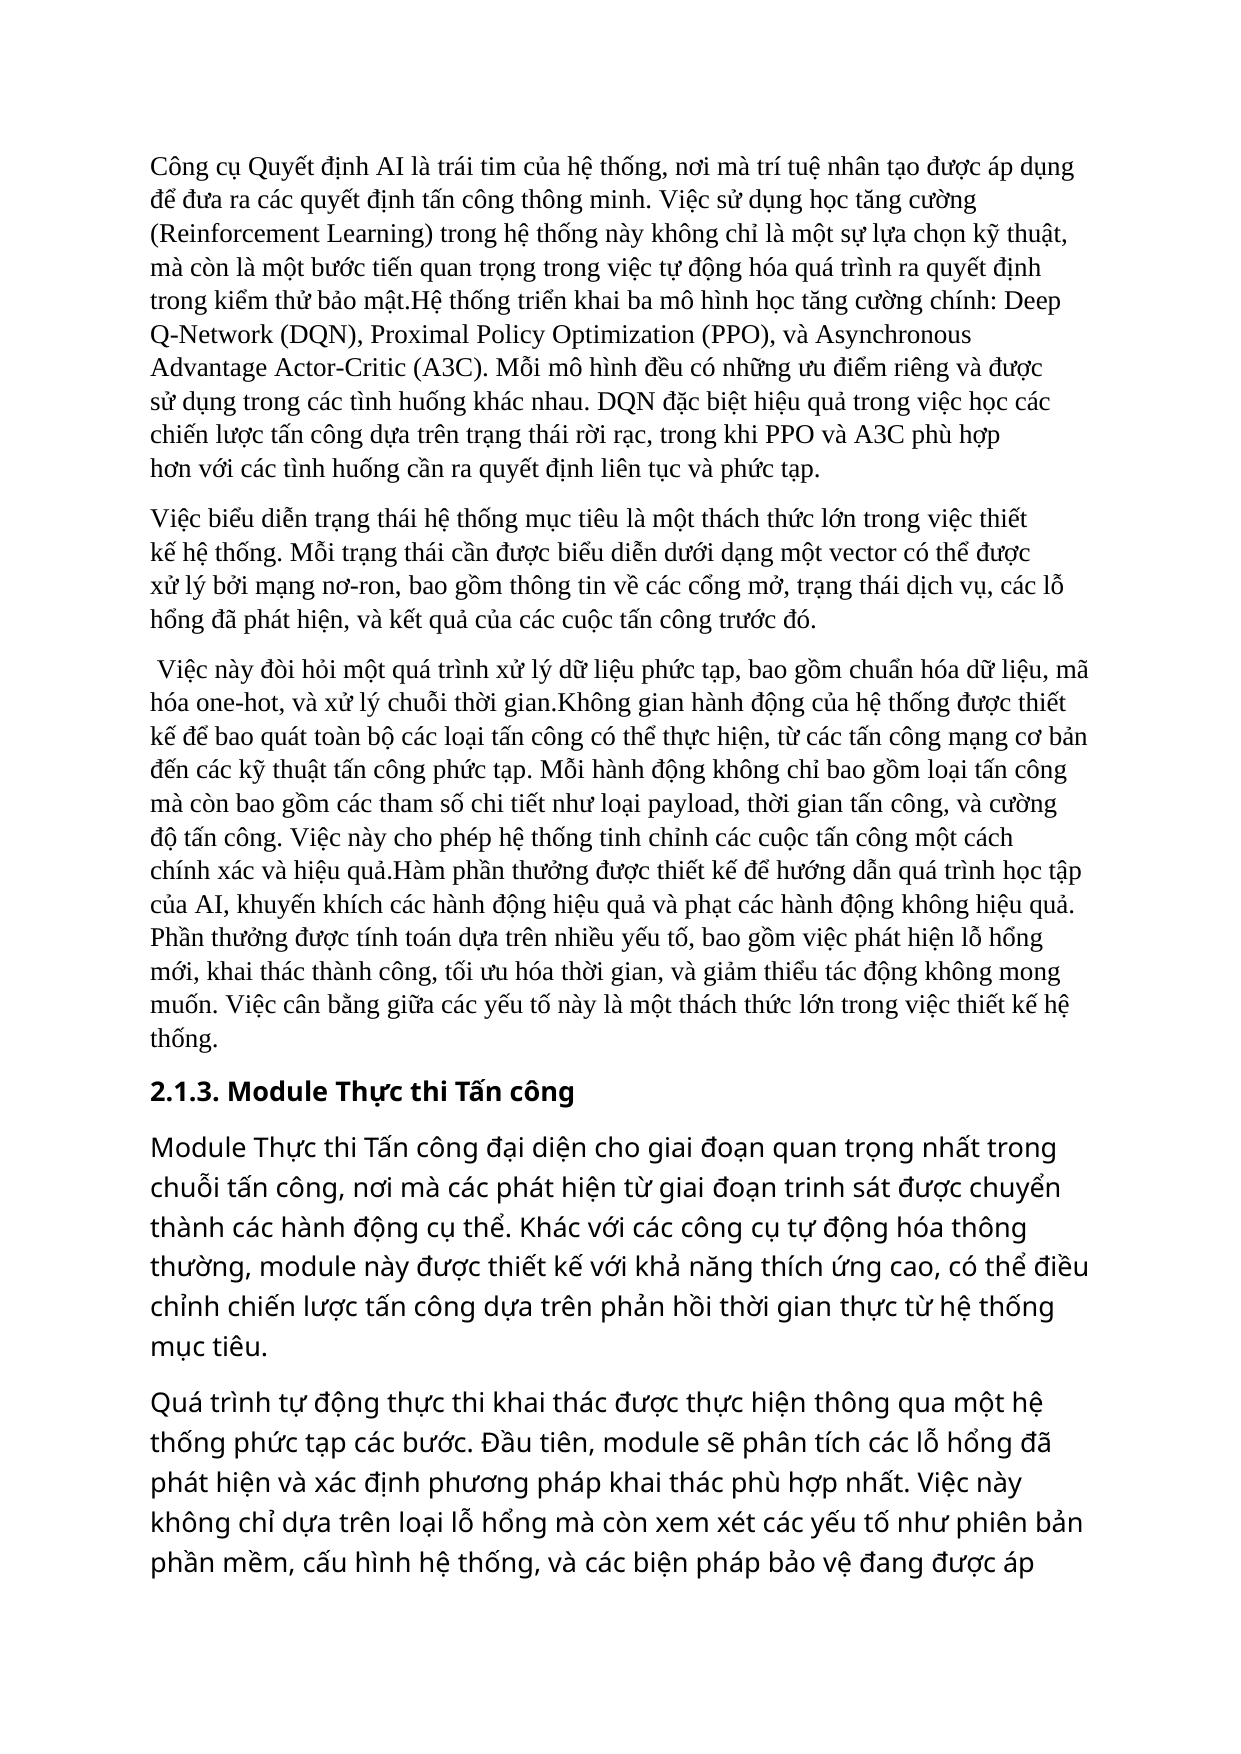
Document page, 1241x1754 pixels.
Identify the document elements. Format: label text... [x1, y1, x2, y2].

text Việc biểu diễn trạng thái hệ thống mục tiêu là một thách thức lớn trong việc thiết kế hệ thống. Mỗi trạng thái cần được biểu diễn dưới dạng một vector có thể được xử lý bởi mạng nơ-ron, bao gồm thông tin về các cổng mở, trạng thái dịch vụ, các lỗ hổng đã phát hiện, và kết quả của các cuộc tấn công trước đó. [150, 502, 1090, 634]
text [150, 1384, 1090, 1580]
text 2.1.3. Module Thực thi Tấn công [150, 1072, 1090, 1109]
text Công cụ Quyết định AI là trái tim của hệ thống, nơi mà trí tuệ nhân tạo được áp dụng để đưa ra các quyết định tấn công thông minh. Việc sử dụng học tăng cường (Reinforcement Learning) trong hệ thống này không chỉ là một sự lựa chọn kỹ thuật, mà còn là một bước tiến quan trọng trong việc tự động hóa quá trình ra quyết định trong kiểm thử bảo mật.Hệ thống triển khai ba mô hình học tăng cường chính: Deep Q-Network (DQN), Proximal Policy Optimization (PPO), và Asynchronous Advantage Actor-Critic (A3C). Mỗi mô hình đều có những ưu điểm riêng và được sử dụng trong các tình huống khác nhau. DQN đặc biệt hiệu quả trong việc học các chiến lược tấn công dựa trên trạng thái rời rạc, trong khi PPO và A3C phù hợp hơn với các tình huống cần ra quyết định liên tục và phức tạp. [150, 150, 1090, 483]
text Việc này đòi hỏi một quá trình xử lý dữ liệu phức tạp, bao gồm chuẩn hóa dữ liệu, mã hóa one-hot, và xử lý chuỗi thời gian.Không gian hành động của hệ thống được thiết kế để bao quát toàn bộ các loại tấn công có thể thực hiện, từ các tấn công mạng cơ bản đến các kỹ thuật tấn công phức tạp. Mỗi hành động không chỉ bao gồm loại tấn công mà còn bao gồm các tham số chi tiết như loại payload, thời gian tấn công, và cường độ tấn công. Việc này cho phép hệ thống tinh chỉnh các cuộc tấn công một cách chính xác và hiệu quả.Hàm phần thưởng được thiết kế để hướng dẫn quá trình học tập của AI, khuyến khích các hành động hiệu quả và phạt các hành động không hiệu quả. Phần thưởng được tính toán dựa trên nhiều yếu tố, bao gồm việc phát hiện lỗ hổng mới, khai thác thành công, tối ưu hóa thời gian, và giảm thiểu tác động không mong muốn. Việc cân bằng giữa các yếu tố này là một thách thức lớn trong việc thiết kế hệ thống. [150, 653, 1090, 1053]
text Module Thực thi Tấn công đại diện cho giai đoạn quan trọng nhất trong chuỗi tấn công, nơi mà các phát hiện từ giai đoạn trinh sát được chuyển thành các hành động cụ thể. Khác với các công cụ tự động hóa thông thường, module này được thiết kế với khả năng thích ứng cao, có thể điều chỉnh chiến lược tấn công dựa trên phản hồi thời gian thực từ hệ thống mục tiêu. [150, 1128, 1090, 1364]
